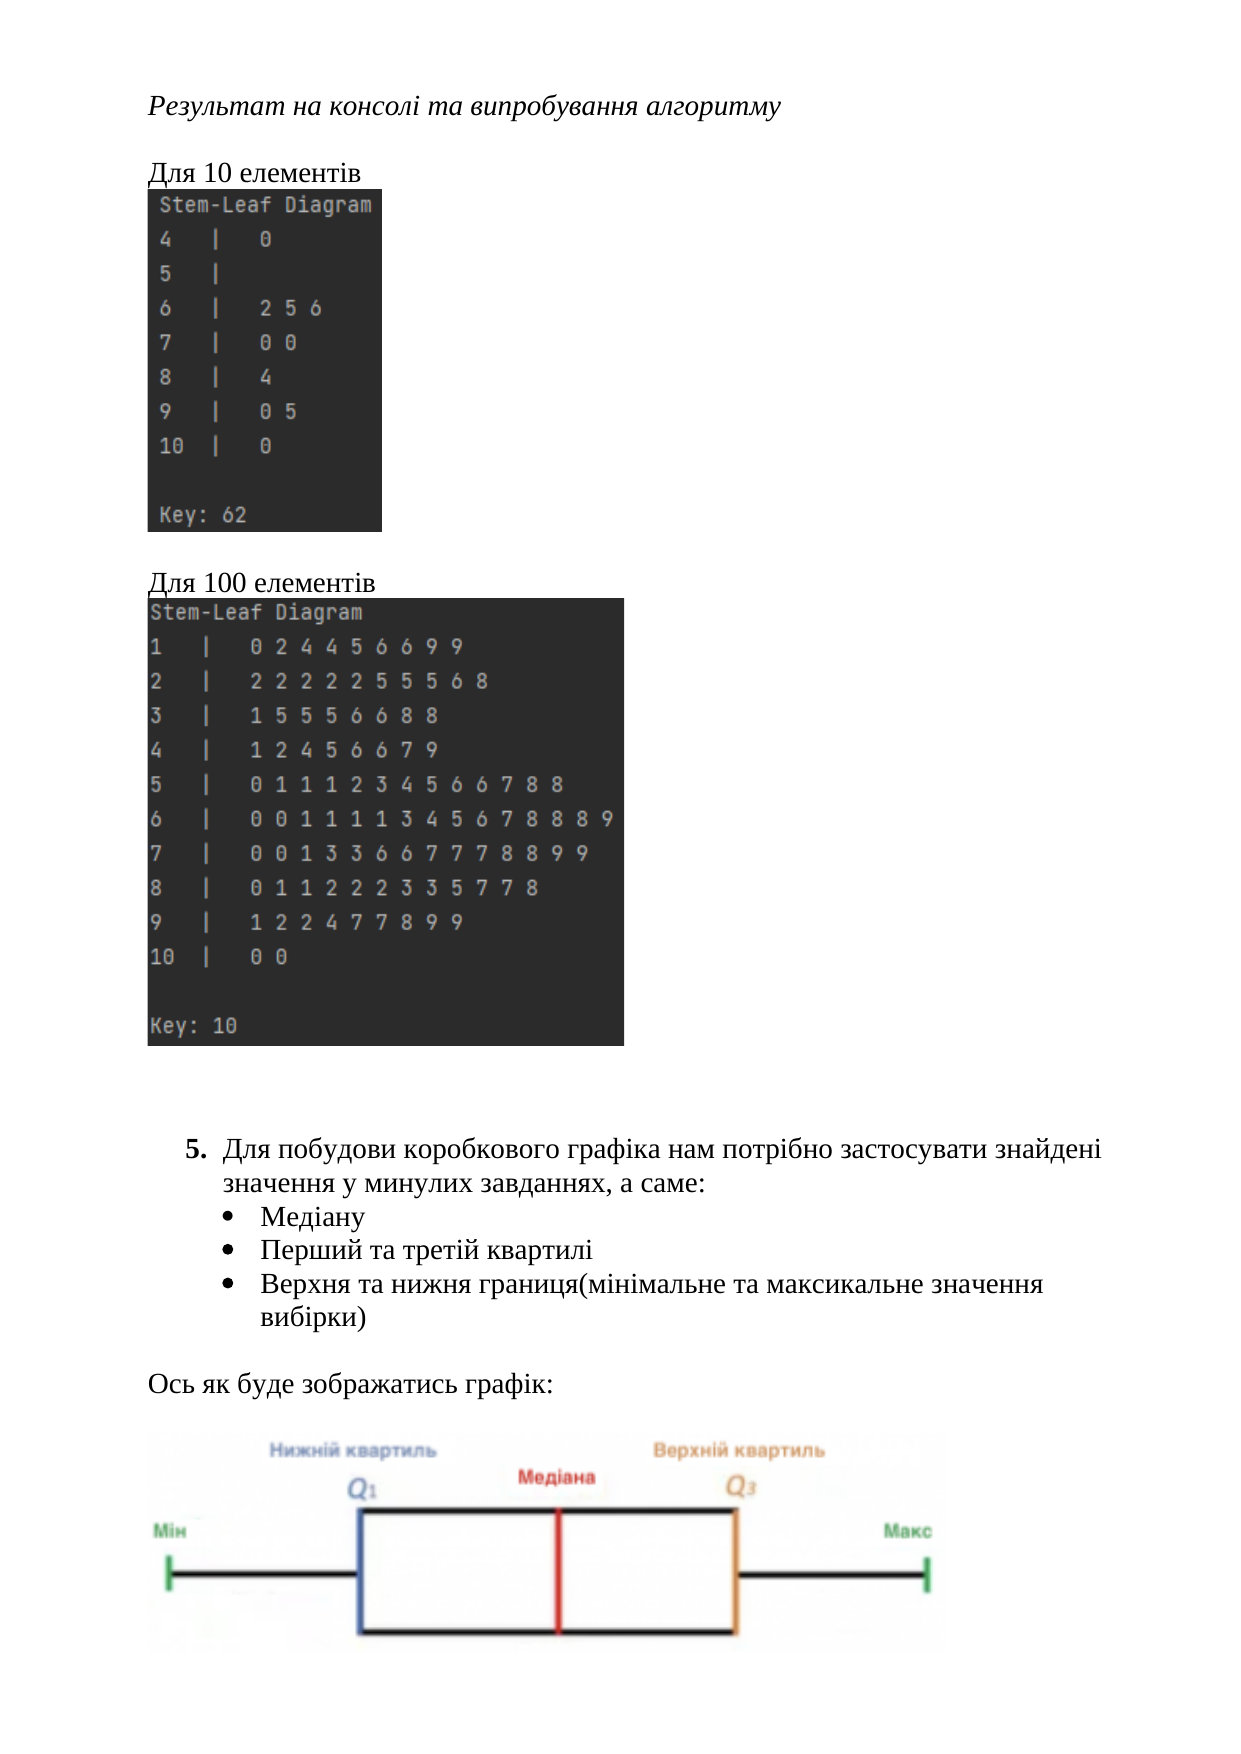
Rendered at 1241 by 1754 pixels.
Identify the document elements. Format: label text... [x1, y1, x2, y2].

list Перший та третій квартилі [223, 1232, 1152, 1266]
list Медіану [223, 1199, 1152, 1232]
text Результат на консолі та випробування алгоритму [148, 88, 1152, 122]
list Верхня та нижня границя(мінімальне та максикальне значення вибірки) [223, 1266, 1152, 1333]
text Ось як буде зображатись графік: [148, 1367, 1152, 1400]
picture [147, 189, 382, 532]
picture [147, 598, 625, 1046]
list Для побудови коробкового графіка нам потрібно застосувати знайдені значення у минулих завданнях, а саме: [185, 1132, 1152, 1199]
picture [147, 1433, 947, 1652]
text Для 10 елементів [148, 156, 1152, 189]
text Для 100 елементів [148, 565, 1152, 598]
